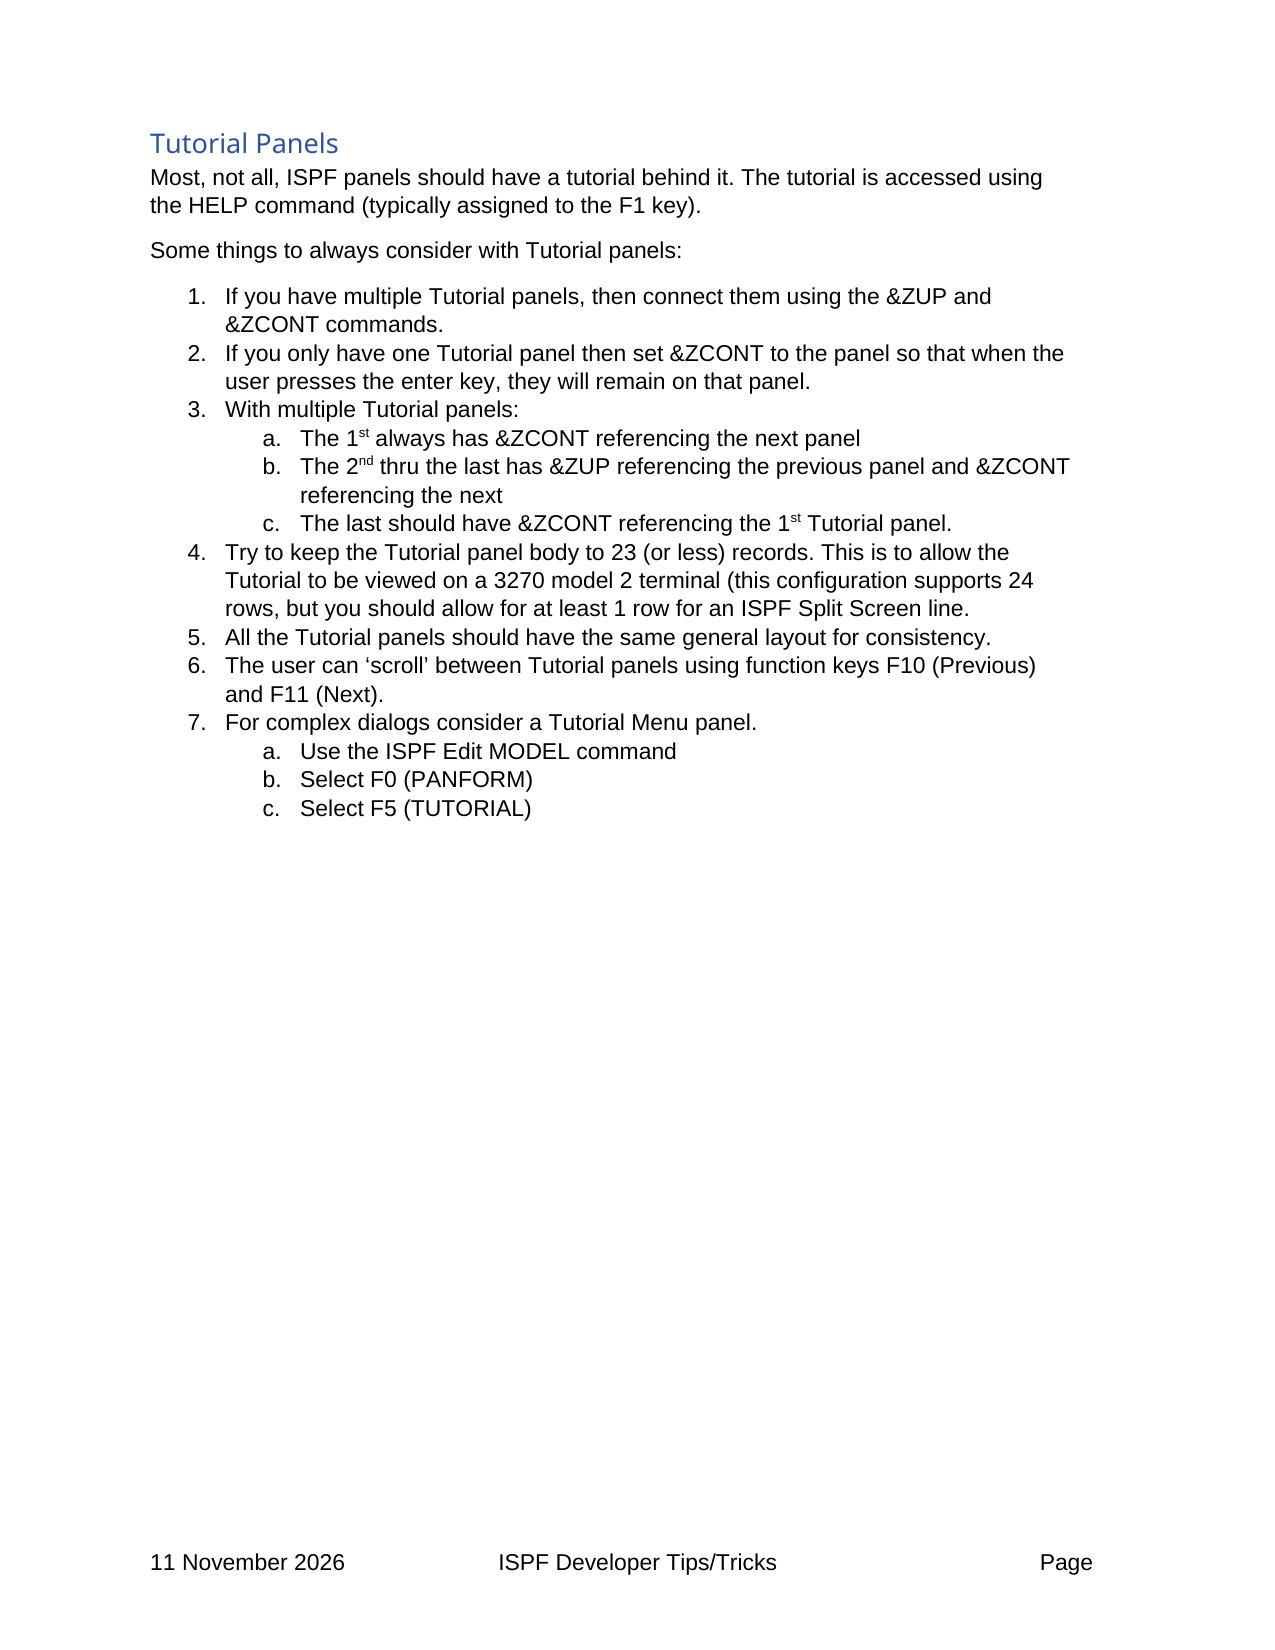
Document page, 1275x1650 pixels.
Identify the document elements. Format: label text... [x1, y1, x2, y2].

list If you only have one Tutorial panel then set &ZCONT to the panel so that when the user presses the enter key, they will remain on that panel. [187, 339, 1078, 394]
list With multiple Tutorial panels: [187, 396, 1078, 423]
list The user can ‘scroll’ between Tutorial panels using function keys F10 (Previous) and F11 (Next). [187, 652, 1078, 707]
list Select F5 (TUTORIAL) [262, 794, 1078, 821]
text Some things to always consider with Tutorial panels: [150, 237, 1078, 264]
list All the Tutorial panels should have the same general layout for consistency. [187, 624, 1078, 650]
list Use the ISPF Edit MODEL command [262, 738, 1078, 764]
list Select F0 (PANFORM) [262, 766, 1078, 792]
list The last should have &ZCONT referencing the 1st Tutorial panel. [262, 510, 1078, 536]
subtitle Tutorial Panels [150, 124, 1078, 161]
list Try to keep the Tutorial panel body to 23 (or less) records. This is to allow the Tutorial to be viewed on a 3270 model 2 terminal (this configuration supports 24 rows, but you should allow for at least 1 row for an ISPF Split Screen line. [187, 538, 1078, 622]
text Most, not all, ISPF panels should have a tutorial behind it. The tutorial is accessed using the HELP command (typically assigned to the F1 key). [150, 164, 1078, 219]
list The 1st always has &ZCONT referencing the next panel [262, 425, 1078, 451]
list The 2nd thru the last has &ZUP referencing the previous panel and &ZCONT referencing the next [262, 453, 1078, 508]
list If you have multiple Tutorial panels, then connect them using the &ZUP and &ZCONT commands. [187, 283, 1078, 337]
list For complex dialogs consider a Tutorial Menu panel. [187, 709, 1078, 736]
